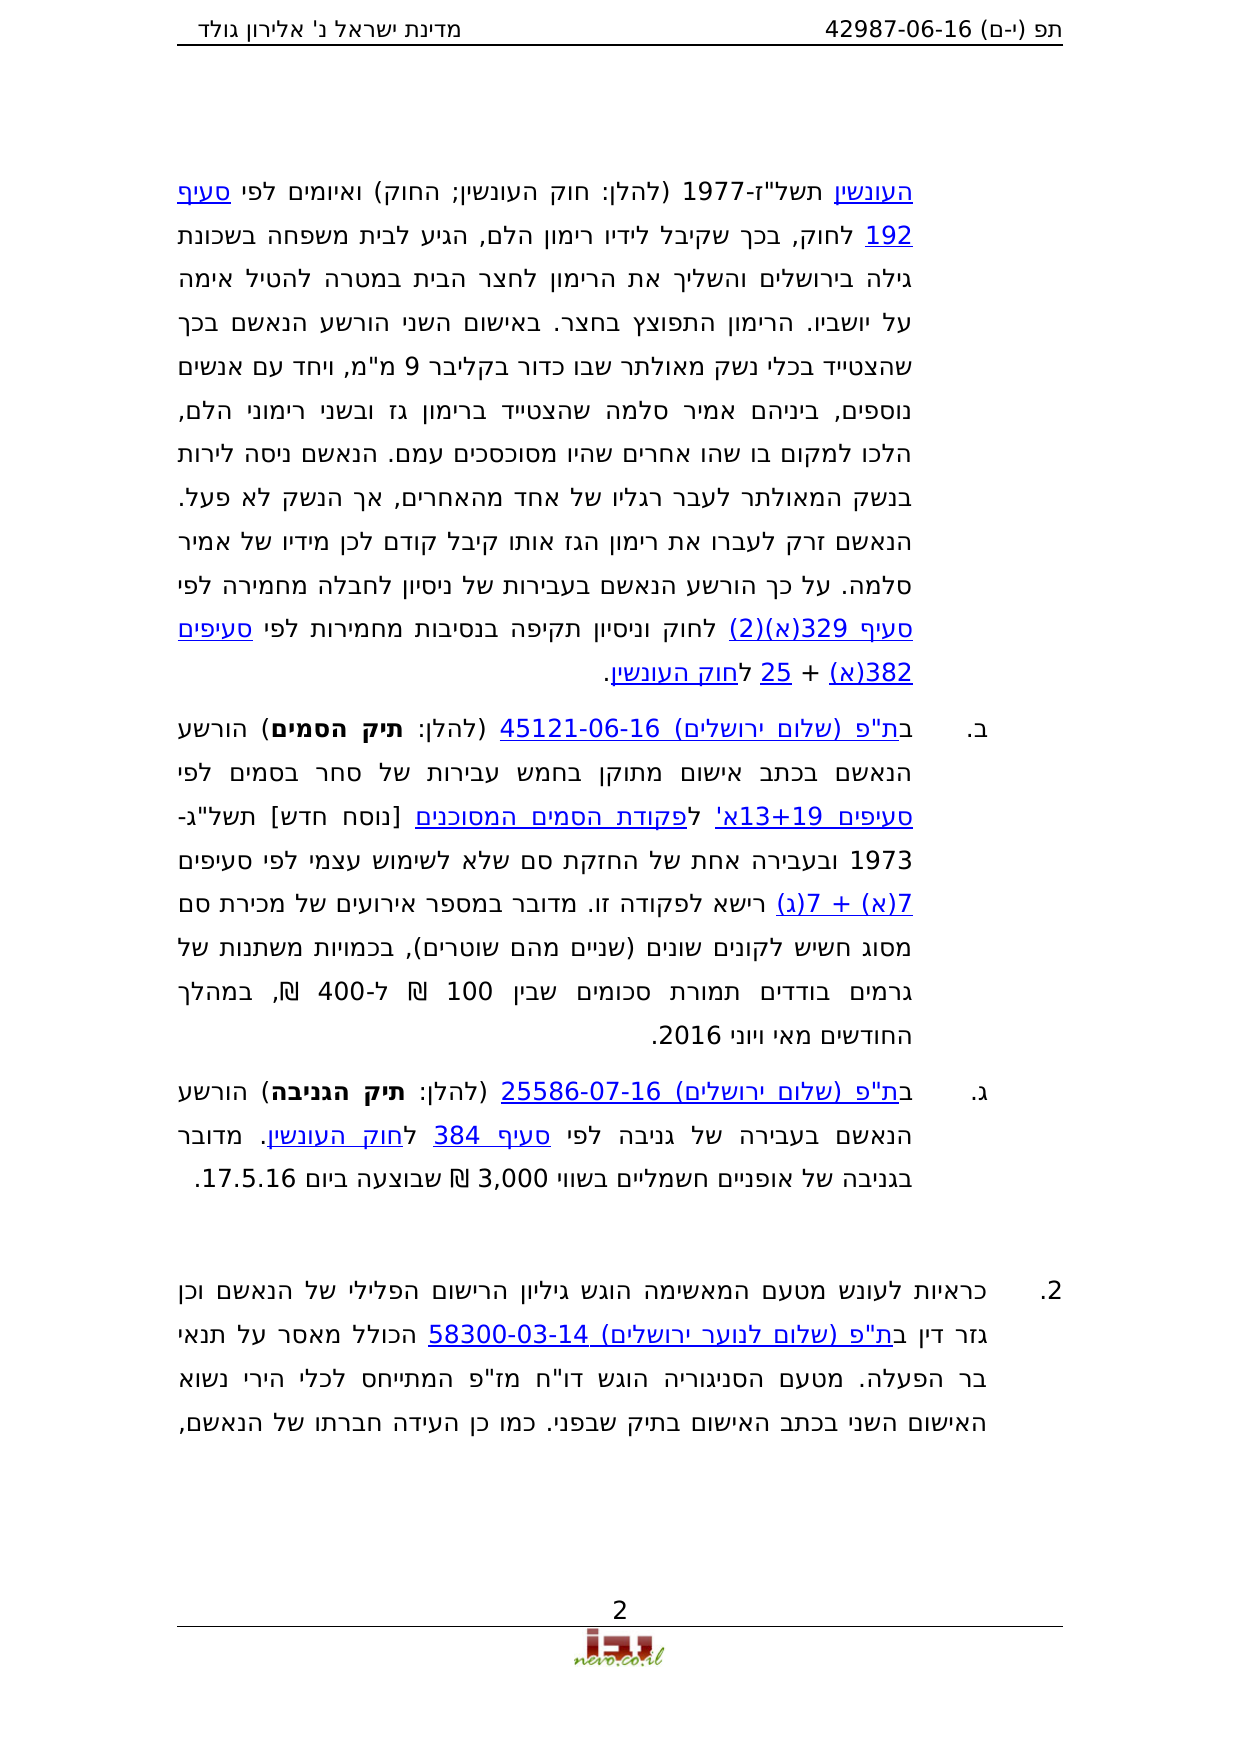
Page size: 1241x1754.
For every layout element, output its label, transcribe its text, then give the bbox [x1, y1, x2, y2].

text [177, 1277, 1063, 1437]
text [177, 177, 988, 688]
picture [574, 1628, 666, 1667]
text ג. בת"פ (שלום ירושלים) 25586-07-16 (להלן: תיק הגניבה) הורשע הנאשם בעבירה של גניבה לפי סעיף 384 לחוק העונשין. מדובר בגניבה של אופניים חשמליים בשווי 3,000 ₪ שבוצעה ביום 17.5.16. [177, 1077, 988, 1194]
text ב. בת"פ (שלום ירושלים) 45121-06-16 (להלן: תיק הסמים) הורשע הנאשם בכתב אישום מתוקן בחמש עבירות של סחר בסמים לפי סעיפים 13+19א' לפקודת הסמים המסוכנים [נוסח חדש] תשל"ג-1973 ובעבירה אחת של החזקת סם שלא לשימוש עצמי לפי סעיפים 7(א) + 7(ג) רישא לפקודה זו. מדובר במספר אירועים של מכירת סם מסוג חשיש לקונים שונים (שניים מהם שוטרים), בכמויות משתנות של גרמים בודדים תמורת סכומים שבין 100 ₪ ל-400 ₪, במהלך החודשים מאי ויוני 2016. [177, 715, 988, 1050]
